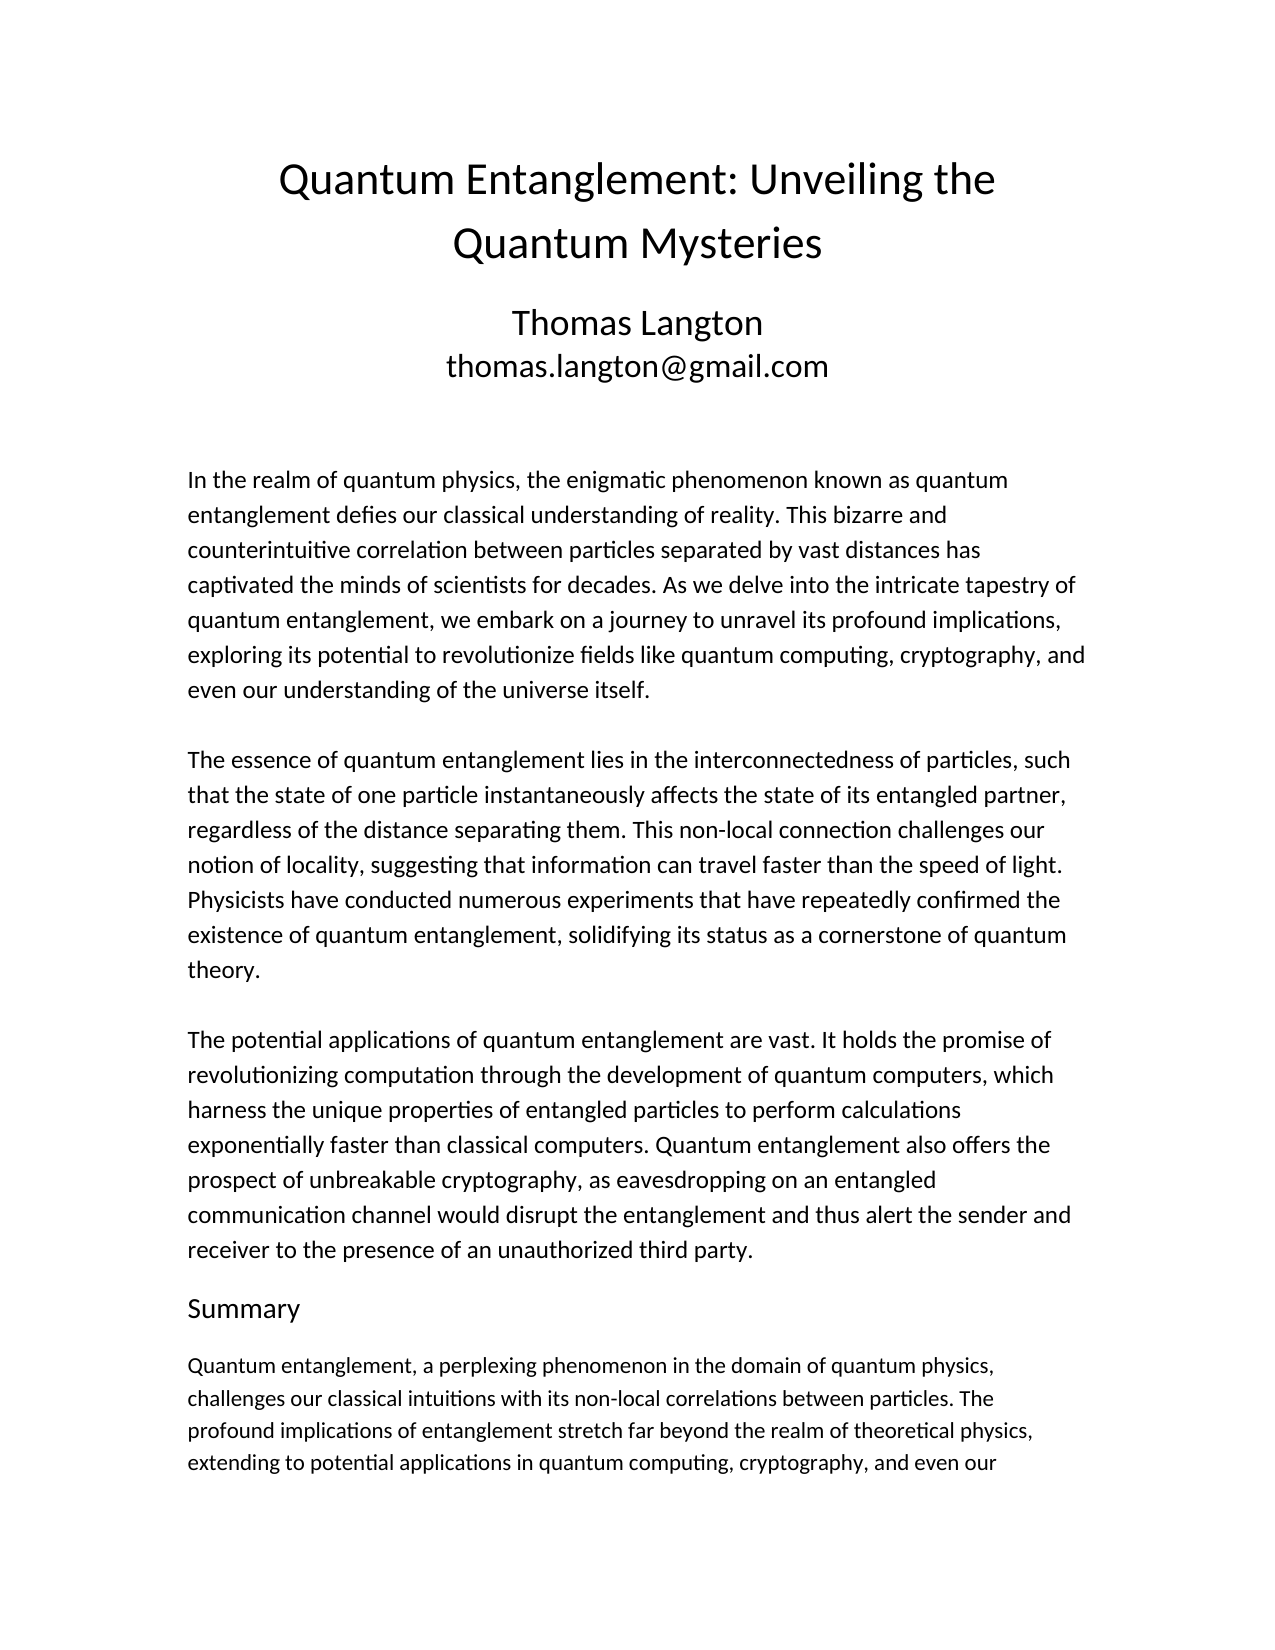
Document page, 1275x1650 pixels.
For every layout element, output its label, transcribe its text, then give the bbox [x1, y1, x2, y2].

text Thomas Langton [187, 299, 1087, 345]
text In the realm of quantum physics, the enigmatic phenomenon known as quantum entanglement defies our classical understanding of reality. This bizarre and counterintuitive correlation between particles separated by vast distances has captivated the minds of scientists for decades. As we delve into the intricate tapestry of quantum entanglement, we embark on a journey to unravel its profound implications, exploring its potential to revolutionize fields like quantum computing, cryptography, and even our understanding of the universe itself. The essence of quantum entanglement lies in the interconnectedness of particles, such that the state of one particle instantaneously affects the state of its entangled partner, regardless of the distance separating them. This non-local connection challenges our notion of locality, suggesting that information can travel faster than the speed of light. Physicists have conducted numerous experiments that have repeatedly confirmed the existence of quantum entanglement, solidifying its status as a cornerstone of quantum theory. The potential applications of quantum entanglement are vast. It holds the promise of revolutionizing computation through the development of quantum computers, which harness the unique properties of entangled particles to perform calculations exponentially faster than classical computers. Quantum entanglement also offers the prospect of unbreakable cryptography, as eavesdropping on an entangled communication channel would disrupt the entanglement and thus alert the sender and receiver to the presence of an unauthorized third party. [187, 464, 1087, 1264]
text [187, 1351, 1087, 1476]
text Summary [187, 1290, 1087, 1325]
text Quantum Entanglement: Unveiling the Quantum Mysteries [187, 150, 1087, 270]
text thomas.langton@gmail.com [187, 345, 1087, 386]
